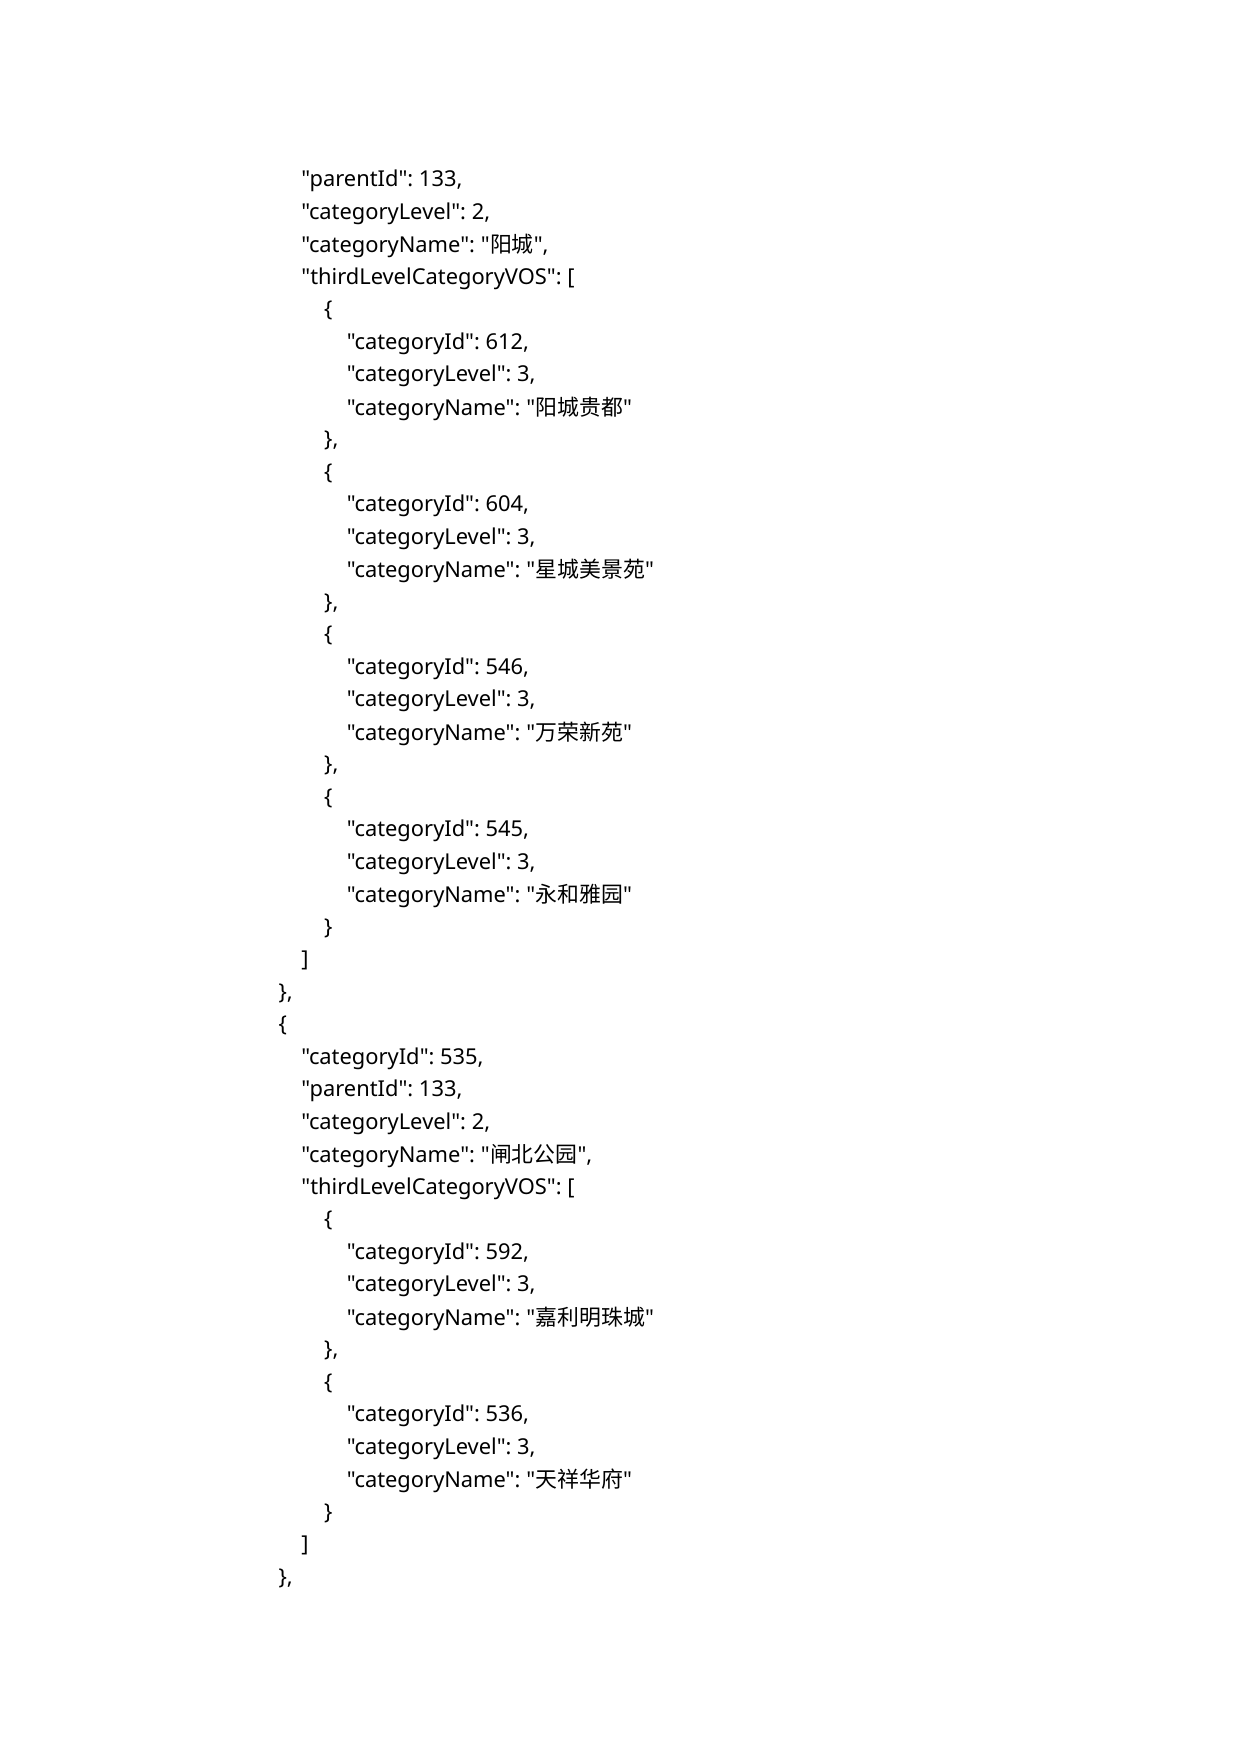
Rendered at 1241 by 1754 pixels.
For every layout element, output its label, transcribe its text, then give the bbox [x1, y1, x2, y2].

text "categoryId": 612, [187, 324, 1053, 357]
text "categoryId": 536, [187, 1397, 1053, 1429]
text "categoryName": "天祥华府" [187, 1462, 1053, 1494]
text "categoryId": 546, [187, 649, 1053, 682]
text "categoryName": "阳城贵都" [187, 389, 1053, 422]
text "categoryLevel": 3, [187, 844, 1053, 877]
text "thirdLevelCategoryVOS": [ [187, 1169, 1053, 1202]
text "categoryName": "闸北公园", [187, 1137, 1053, 1169]
text "categoryId": 592, [187, 1234, 1053, 1267]
text } [187, 909, 1053, 942]
text { [187, 779, 1053, 812]
text }, [187, 974, 1053, 1007]
text "categoryId": 535, [187, 1039, 1053, 1072]
text "categoryLevel": 2, [187, 1104, 1053, 1137]
text "parentId": 133, [187, 1072, 1053, 1104]
text }, [187, 1559, 1053, 1592]
text ] [187, 1527, 1053, 1559]
text "categoryId": 545, [187, 812, 1053, 844]
text "categoryName": "嘉利明珠城" [187, 1299, 1053, 1332]
text "categoryLevel": 3, [187, 1267, 1053, 1299]
text { [187, 1202, 1053, 1234]
text "categoryName": "万荣新苑" [187, 714, 1053, 747]
text { [187, 454, 1053, 487]
text "categoryId": 604, [187, 487, 1053, 519]
text { [187, 1364, 1053, 1397]
text "categoryLevel": 3, [187, 1429, 1053, 1462]
text "categoryLevel": 2, [187, 194, 1053, 227]
text "categoryLevel": 3, [187, 519, 1053, 552]
text "categoryName": "阳城", [187, 227, 1053, 259]
text }, [187, 747, 1053, 779]
text "categoryLevel": 3, [187, 357, 1053, 389]
text "categoryName": "星城美景苑" [187, 552, 1053, 584]
text { [187, 292, 1053, 324]
text "thirdLevelCategoryVOS": [ [187, 259, 1053, 292]
text "categoryName": "永和雅园" [187, 877, 1053, 909]
text ] [187, 942, 1053, 974]
text { [187, 617, 1053, 649]
text { [187, 1007, 1053, 1039]
text }, [187, 422, 1053, 454]
text "parentId": 133, [187, 162, 1053, 194]
text "categoryLevel": 3, [187, 682, 1053, 714]
text }, [187, 584, 1053, 617]
text } [187, 1494, 1053, 1527]
text }, [187, 1332, 1053, 1364]
